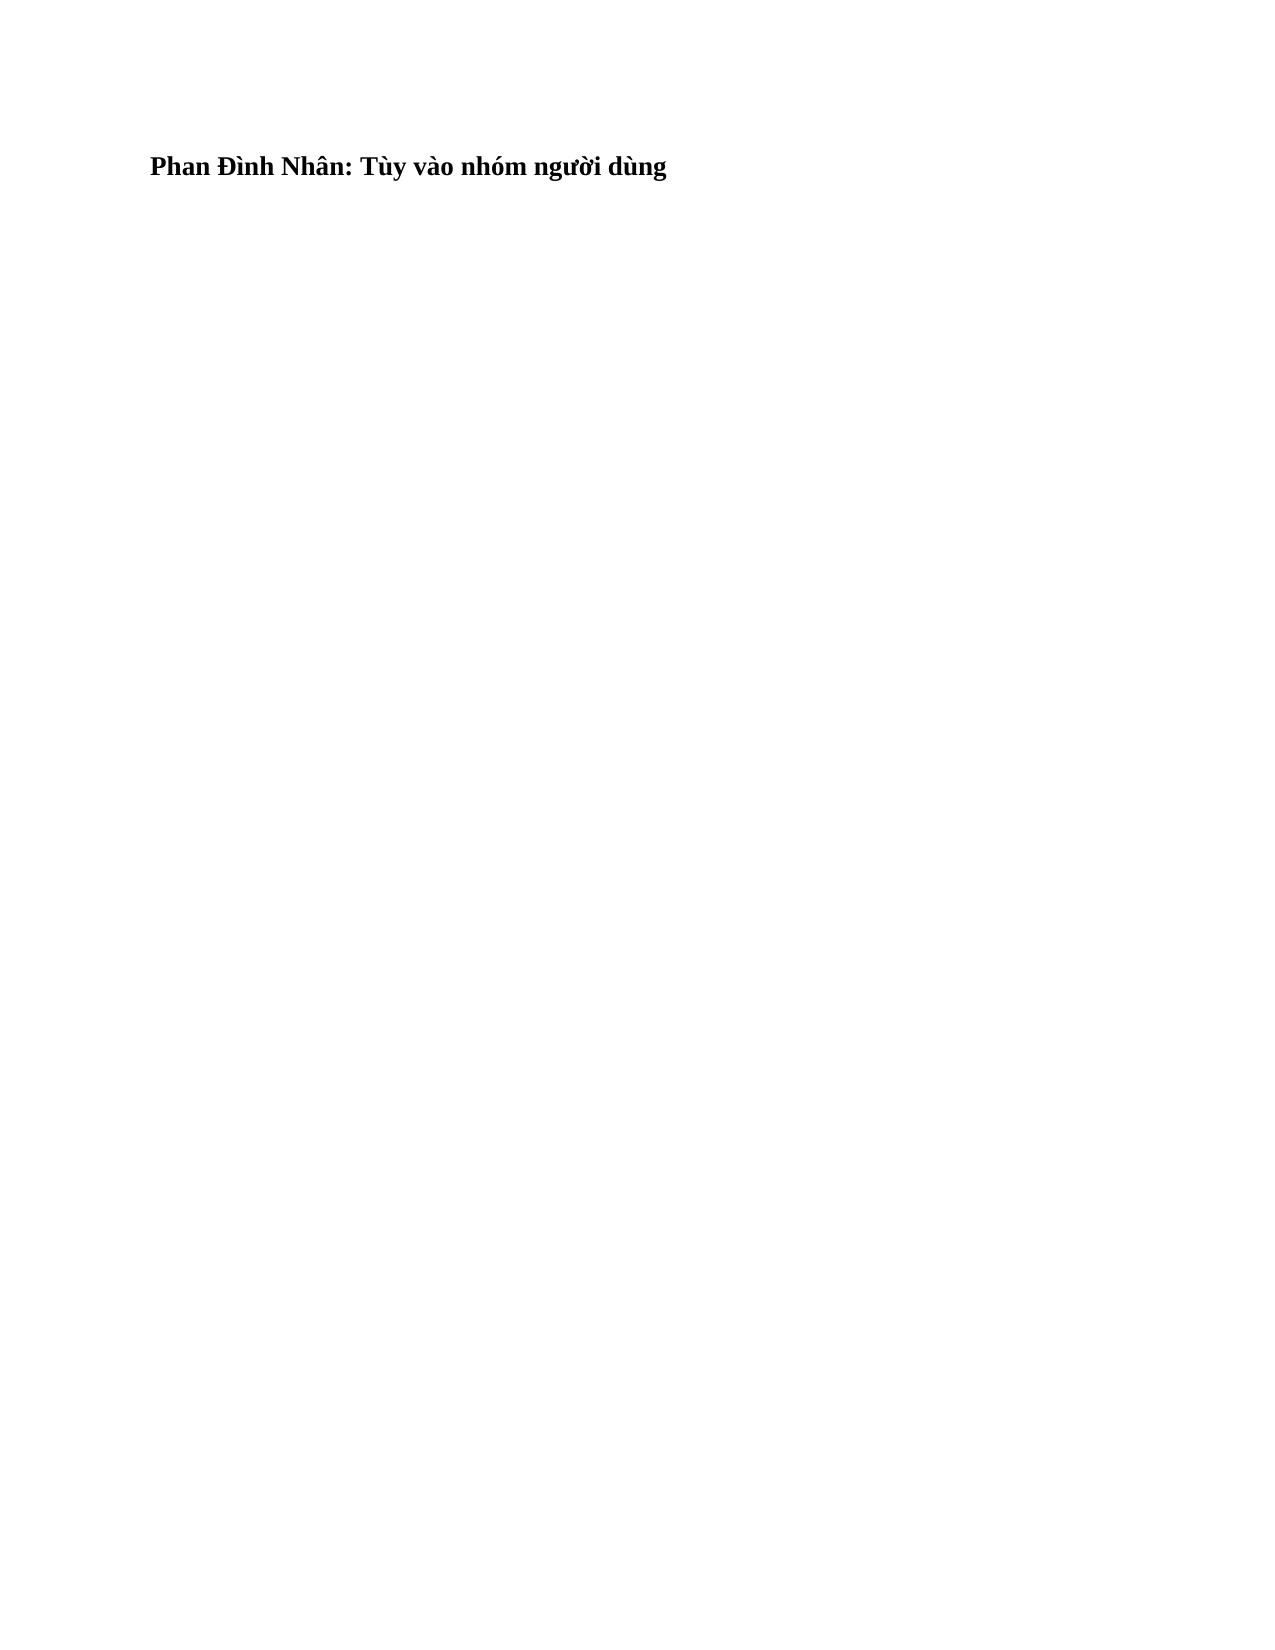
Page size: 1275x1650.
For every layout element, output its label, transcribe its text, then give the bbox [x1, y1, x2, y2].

text Phan Đình Nhân: Tùy vào nhóm người dùng [150, 150, 1125, 181]
